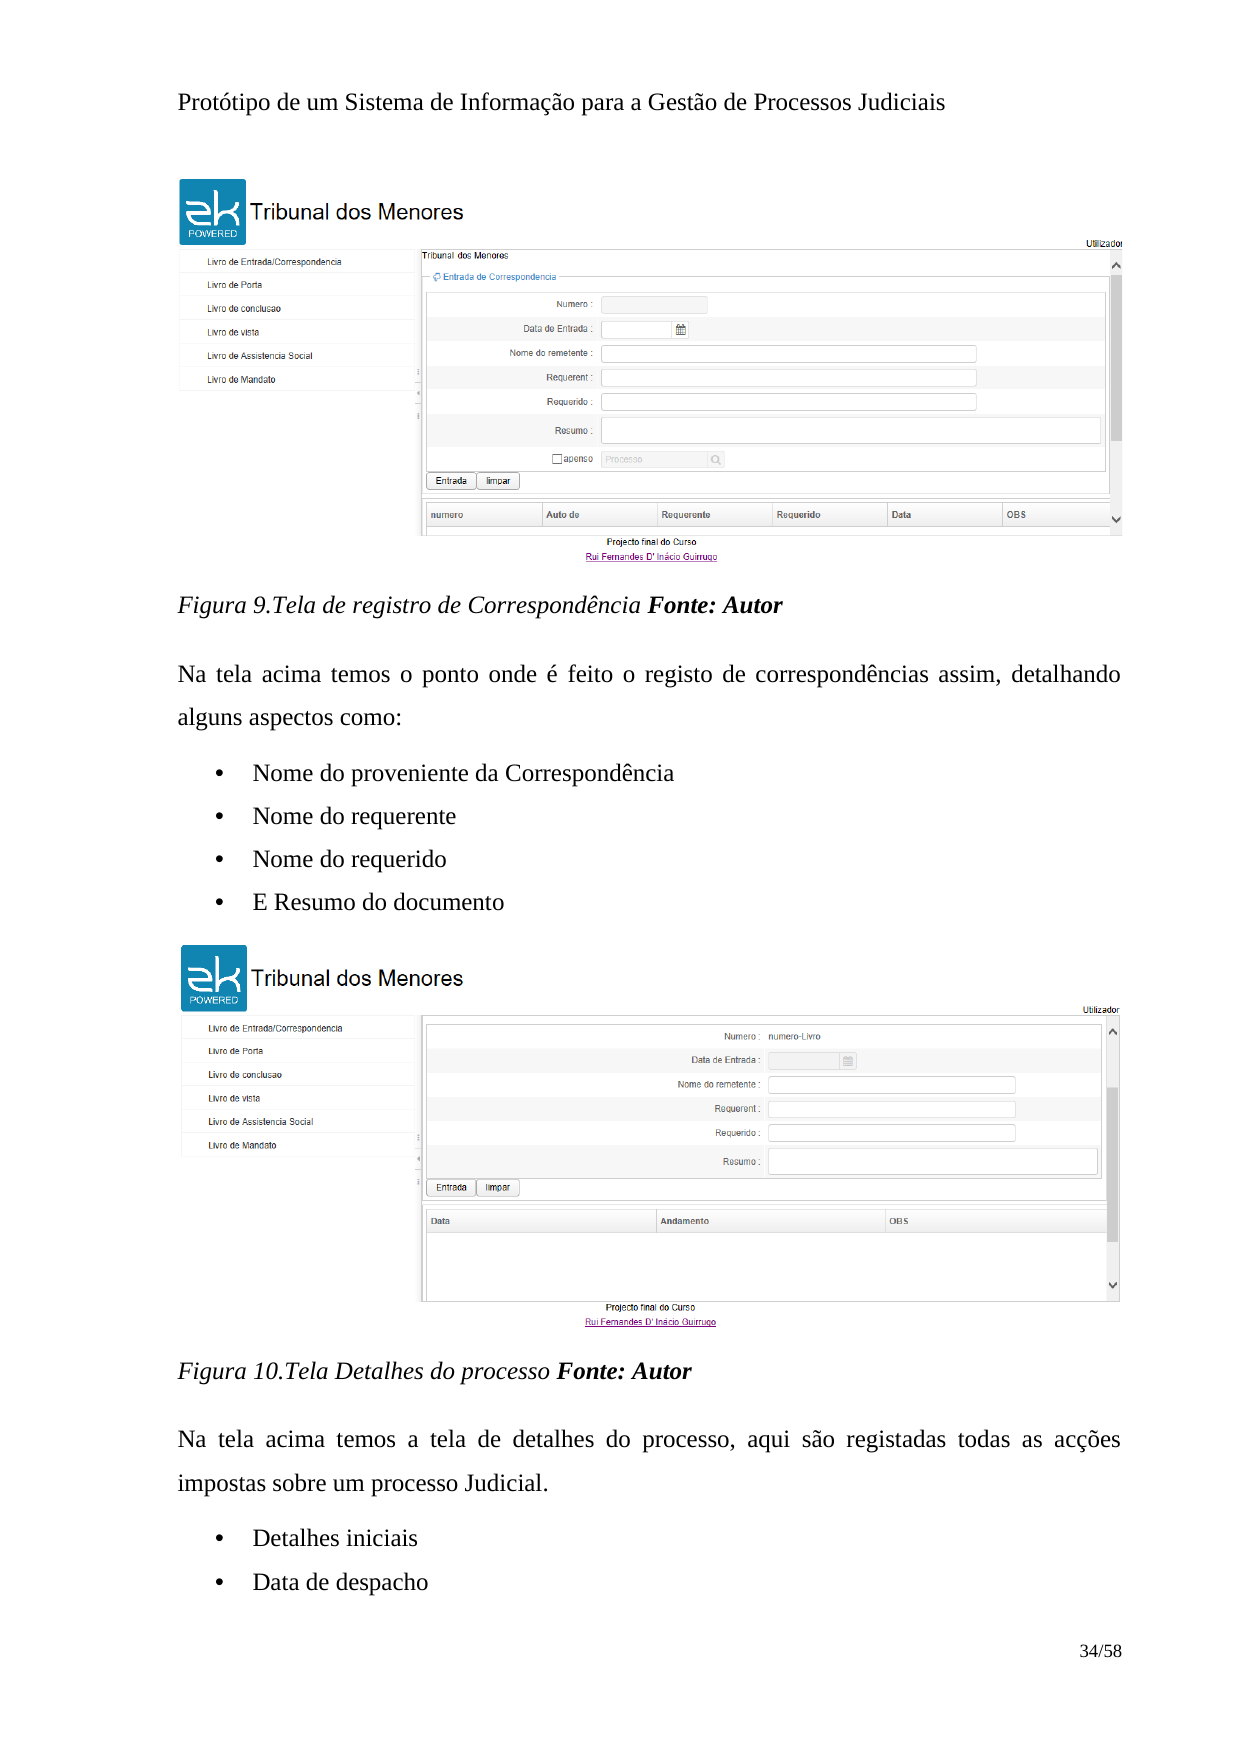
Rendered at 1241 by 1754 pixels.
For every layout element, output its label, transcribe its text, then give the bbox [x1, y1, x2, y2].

text Na tela acima temos a tela de detalhes do processo, aqui são registadas todas as acções impostas sobre um processo Judicial. [177, 1424, 1122, 1496]
list Nome do requerente [215, 801, 1122, 829]
list Data de despacho [215, 1567, 1122, 1595]
list E Resumo do documento [215, 887, 1122, 916]
list Detalhes iniciais [215, 1523, 1122, 1552]
text Figura 9.Tela de registro de Correspondência Fonte: Autor [177, 591, 1122, 619]
picture [177, 177, 1123, 564]
text Na tela acima temos o ponto onde é feito o registo de correspondências assim, detalhando alguns aspectos como: [177, 659, 1122, 731]
text Figura 10.Tela Detalhes do processo Fonte: Autor [177, 1356, 1122, 1385]
list Nome do proveniente da Correspondência [215, 757, 1122, 786]
picture [177, 942, 1123, 1330]
list Nome do requerido [215, 844, 1122, 873]
